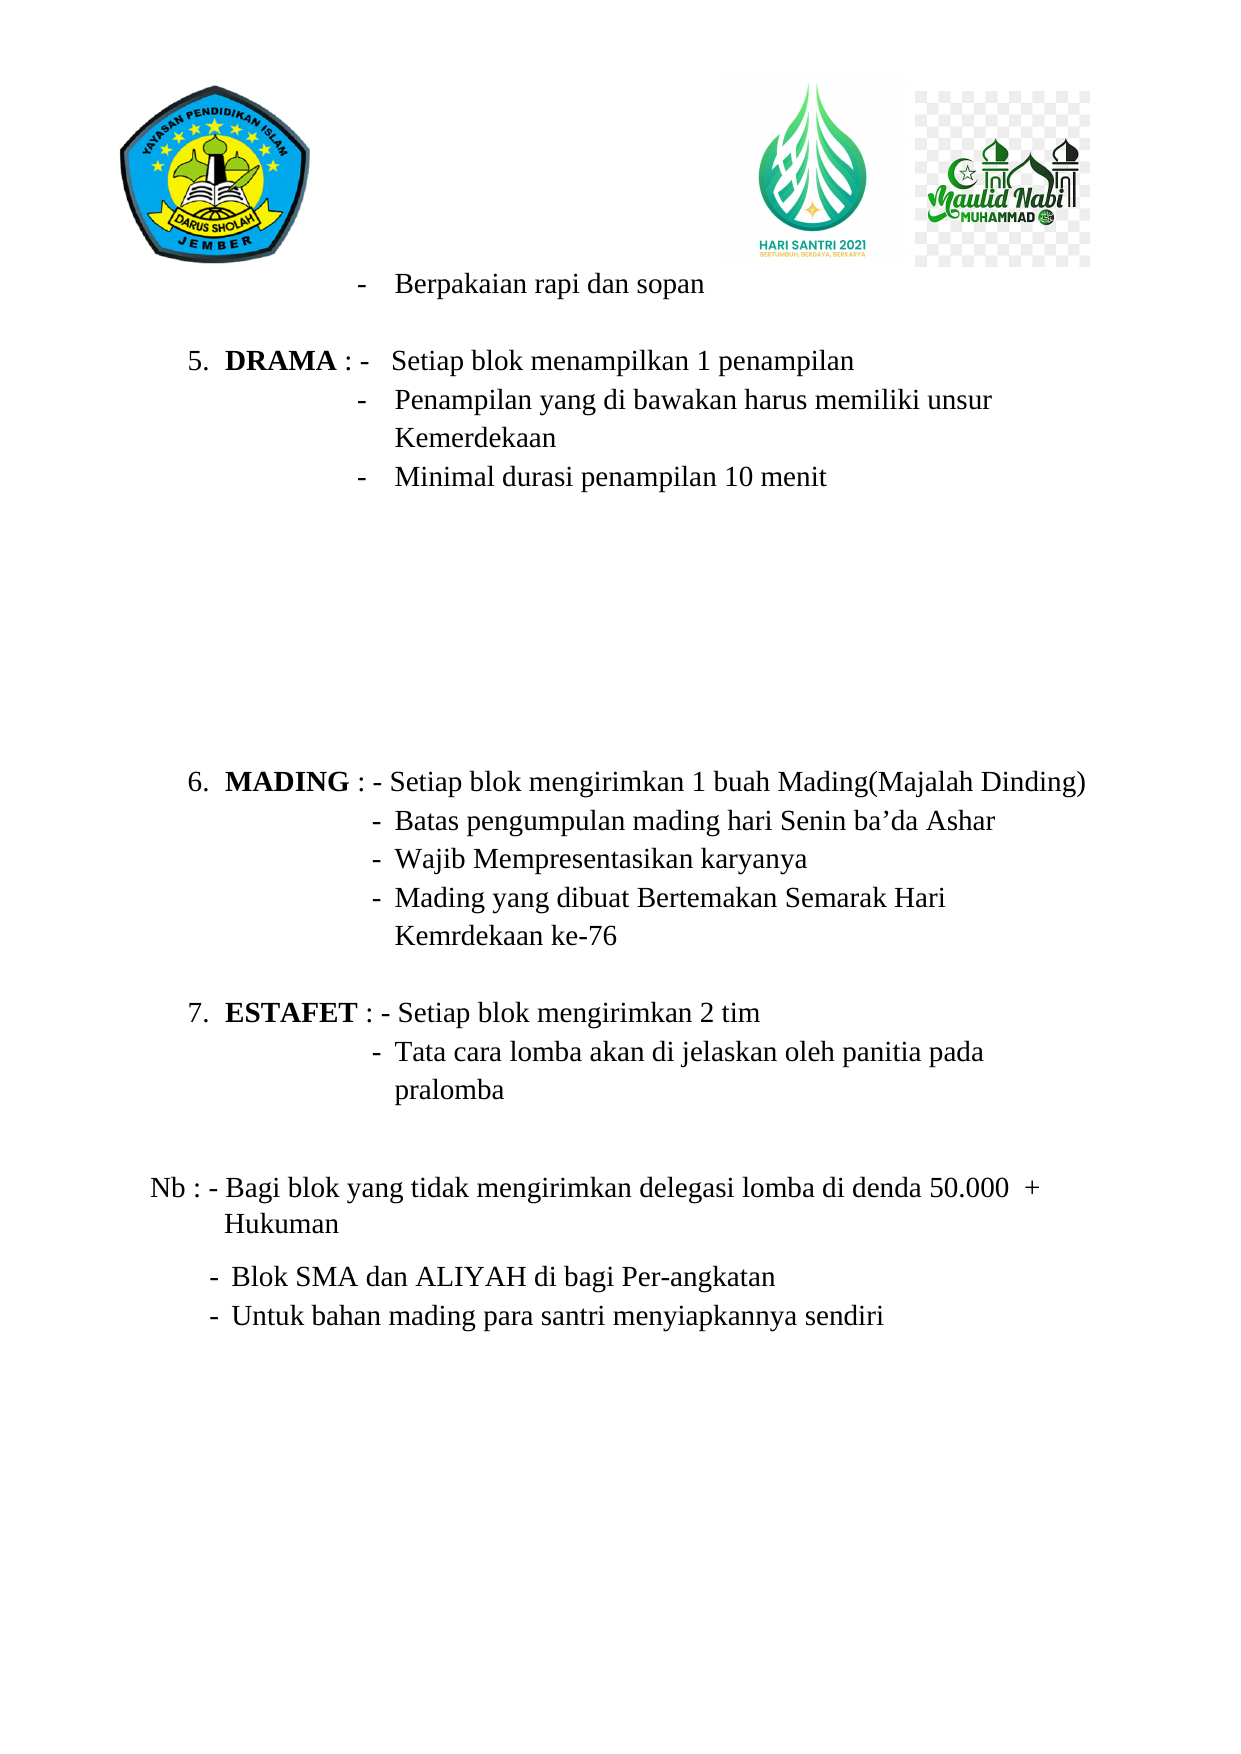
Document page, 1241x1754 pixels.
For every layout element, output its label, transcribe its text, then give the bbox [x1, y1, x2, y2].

picture [117, 83, 313, 266]
text Nb : - Bagi blok yang tidak mengirimkan delegasi lomba di denda 50.000 + Hukuman [150, 1170, 1090, 1240]
list MADING : - Setiap blok mengirimkan 1 buah Mading(Majalah Dinding) [187, 764, 1090, 798]
list Untuk bahan mading para santri menyiapkannya sendiri [209, 1298, 1090, 1331]
picture [716, 73, 909, 267]
list Penampilan yang di bawakan harus memiliki unsur Kemerdekaan [357, 382, 1090, 454]
list DRAMA : - Setiap blok menampilkan 1 penampilan [187, 343, 1090, 377]
list Mading yang dibuat Bertemakan Semarak Hari Kemrdekaan ke-76 [372, 880, 1090, 952]
list ESTAFET : - Setiap blok mengirimkan 2 tim [187, 995, 1090, 1029]
list Minimal durasi penampilan 10 menit [357, 459, 1090, 493]
list Berpakaian rapi dan sopan [357, 266, 1090, 300]
list Blok SMA dan ALIYAH di bagi Per-angkatan [209, 1259, 1090, 1293]
list Tata cara lomba akan di jelaskan oleh panitia pada pralomba [372, 1034, 1090, 1106]
list Wajib Mempresentasikan karyanya [372, 841, 1090, 875]
picture [915, 91, 1091, 267]
list Batas pengumpulan mading hari Senin ba’da Ashar [372, 803, 1090, 836]
